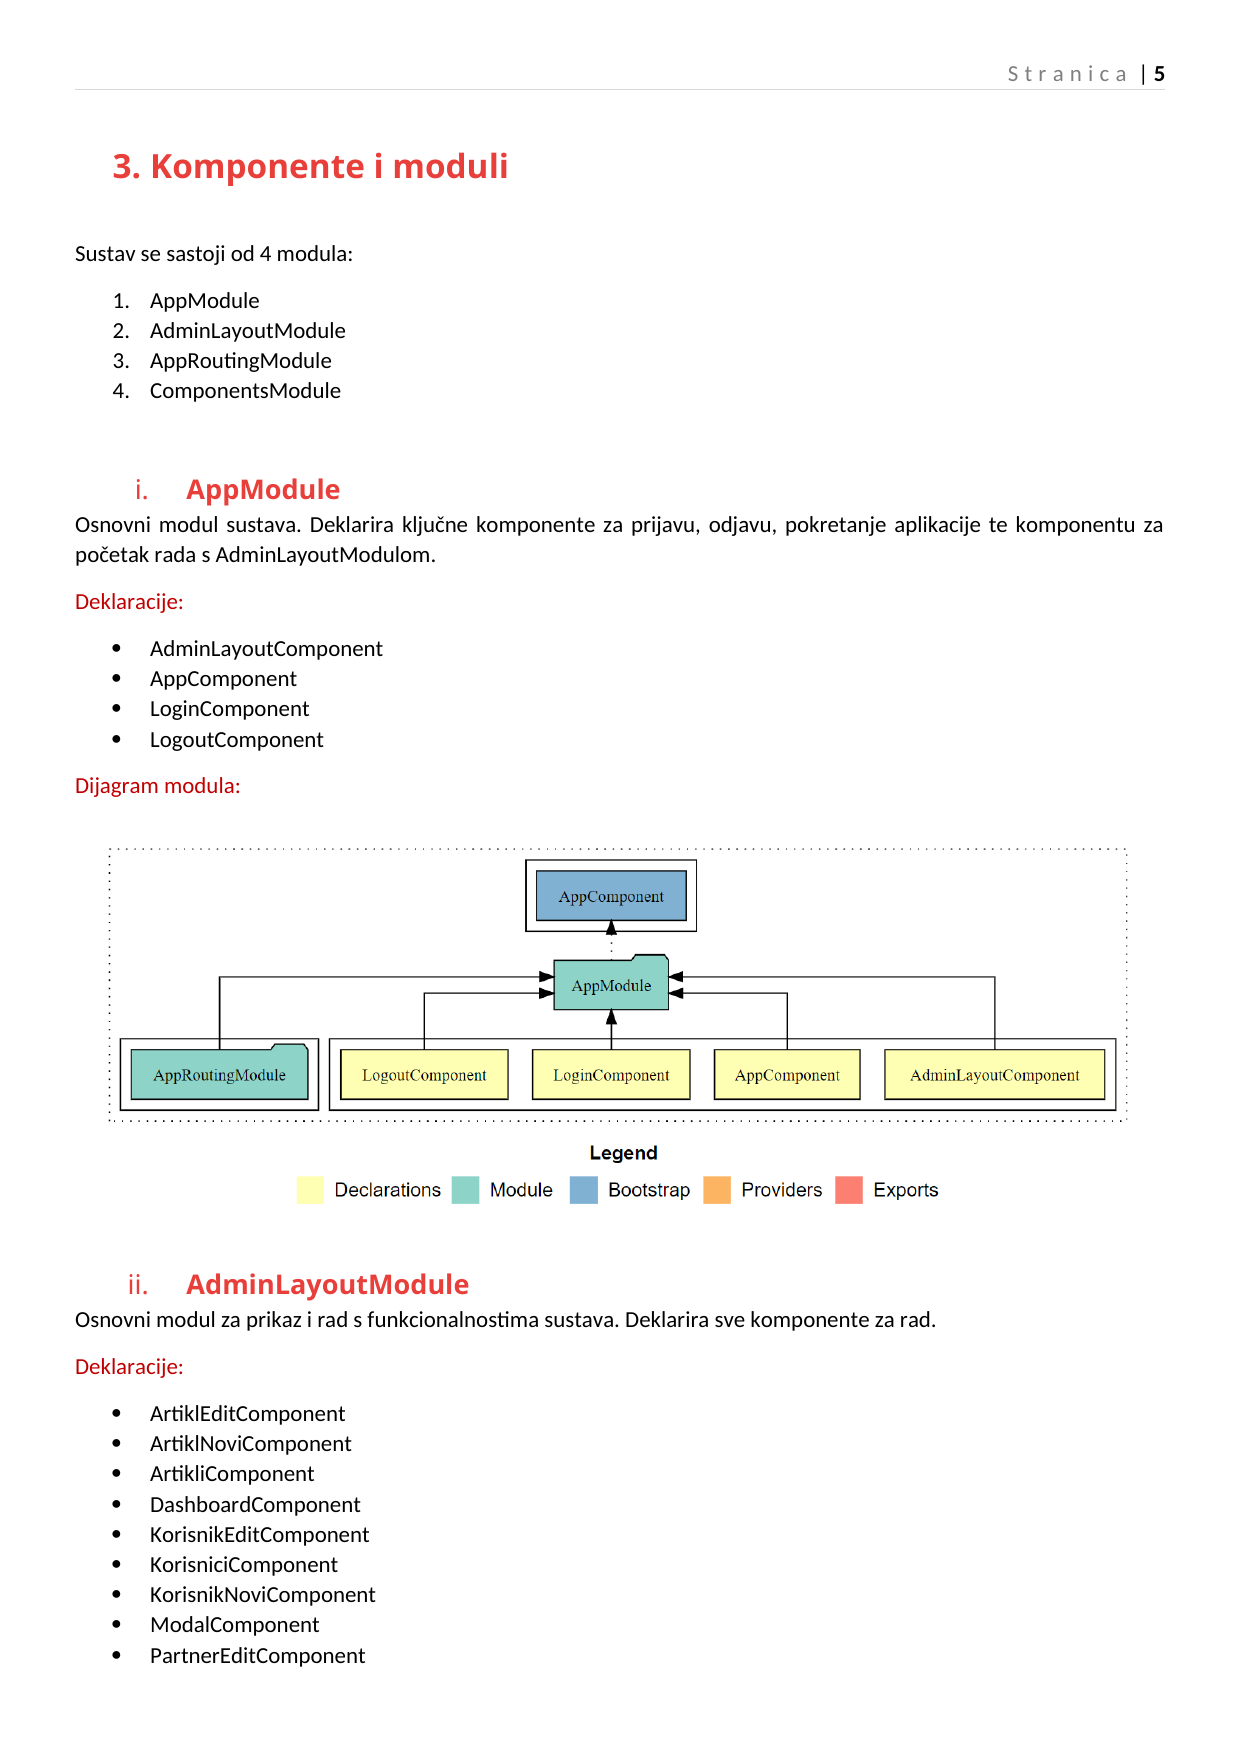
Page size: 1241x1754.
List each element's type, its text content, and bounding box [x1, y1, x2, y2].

text Dijagram modula: [75, 772, 1165, 799]
list AppComponent [112, 664, 1165, 692]
list ArtiklNoviComponent [112, 1429, 1165, 1457]
list KorisniciComponent [112, 1550, 1165, 1578]
text Osnovni modul sustava. Deklarira ključne komponente za prijavu, odjavu, pokretanje aplikacije te komponentu za početak rada s AdminLayoutModulom. [75, 510, 1165, 568]
text Deklaracije: [75, 1352, 1165, 1380]
list ArtiklEditComponent [112, 1399, 1165, 1427]
text Osnovni modul za prikaz i rad s funkcionalnostima sustava. Deklarira sve komponente za rad. [75, 1305, 1165, 1333]
list AppModule [112, 286, 1165, 314]
list AdminLayoutComponent [112, 634, 1165, 662]
list AppRoutingModule [112, 346, 1165, 374]
subtitle AdminLayoutModule [149, 1266, 1165, 1302]
list ModalComponent [112, 1611, 1165, 1638]
text Deklaracije: [75, 587, 1165, 615]
list LogoutComponent [112, 725, 1165, 753]
list ComponentsModule [112, 377, 1165, 404]
list KorisnikNoviComponent [112, 1580, 1165, 1608]
list ArtikliComponent [112, 1459, 1165, 1487]
text Sustav se sastoji od 4 modula: [75, 239, 1165, 267]
list KorisnikEditComponent [112, 1520, 1165, 1548]
list AdminLayoutModule [112, 316, 1165, 344]
picture [75, 818, 1166, 1247]
list LoginComponent [112, 694, 1165, 722]
subtitle AppModule [149, 470, 1165, 507]
subtitle Komponente i moduli [112, 143, 1165, 189]
list DashboardComponent [112, 1490, 1165, 1518]
list PartnerEditComponent [112, 1641, 1165, 1669]
